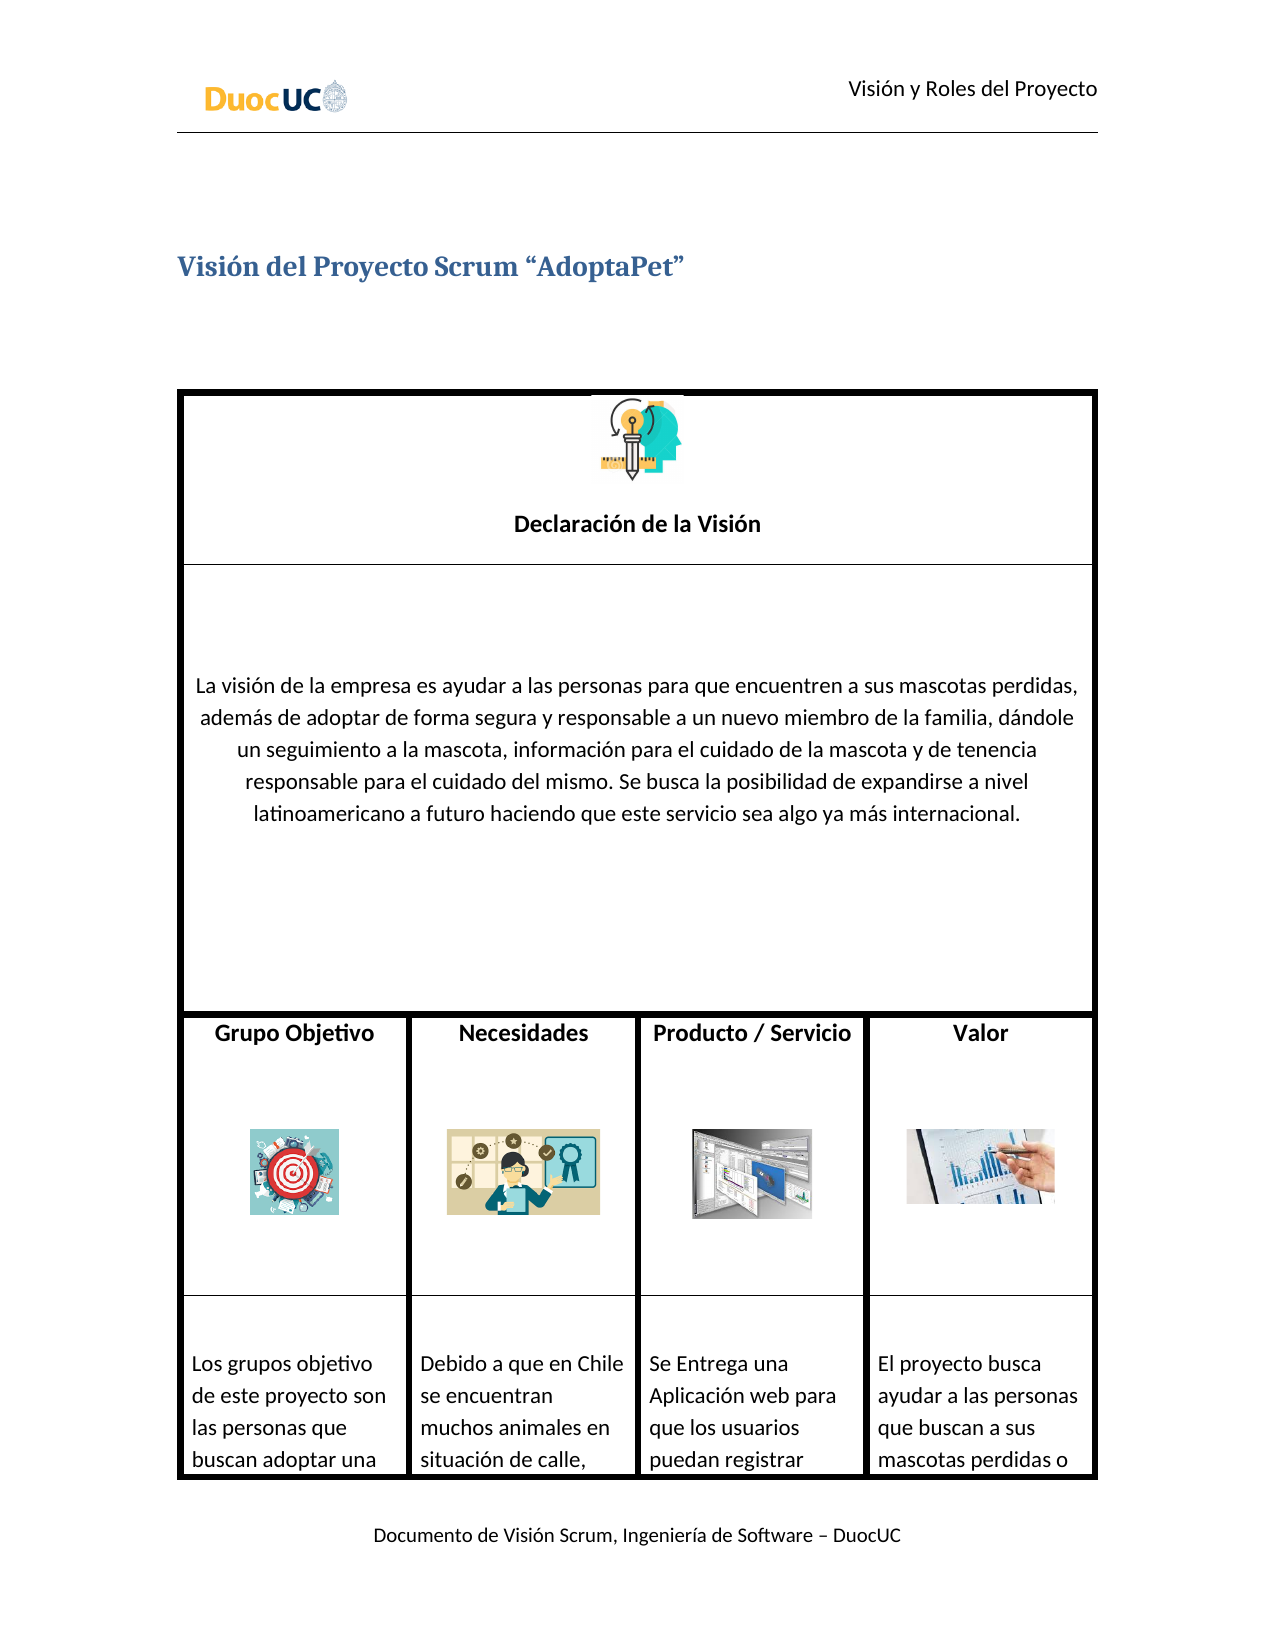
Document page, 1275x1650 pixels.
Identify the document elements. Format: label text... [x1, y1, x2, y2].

table_header Declaración de la Visión [184, 396, 1092, 564]
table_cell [412, 1296, 635, 1473]
table_cell Necesidades [412, 1018, 635, 1295]
picture [198, 76, 352, 115]
picture [906, 1129, 1055, 1204]
picture [692, 1129, 813, 1219]
table_cell La visión de la empresa es ayudar a las personas para que encuentren a sus mascotas perdidas, además de adoptar de forma segura y responsable a un nuevo miembro de la familia, dándole un seguimiento a la mascota, información para el cuidado de la mascota y de tenencia responsable para el cuidado del mismo. Se busca la posibilidad de expandirse a nivel latinoamericano a futuro haciendo que este servicio sea algo ya más internacional. [184, 565, 1092, 1011]
subtitle Visión del Proyecto Scrum “AdoptaPet” [177, 250, 1098, 283]
table_cell Producto / Servicio [641, 1018, 863, 1295]
picture [591, 395, 684, 484]
picture [446, 1129, 600, 1215]
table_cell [184, 1296, 406, 1473]
table_cell Grupo Objetivo [184, 1018, 406, 1295]
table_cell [870, 1296, 1092, 1473]
picture [250, 1129, 339, 1215]
table_cell Valor [870, 1018, 1092, 1295]
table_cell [641, 1296, 863, 1473]
